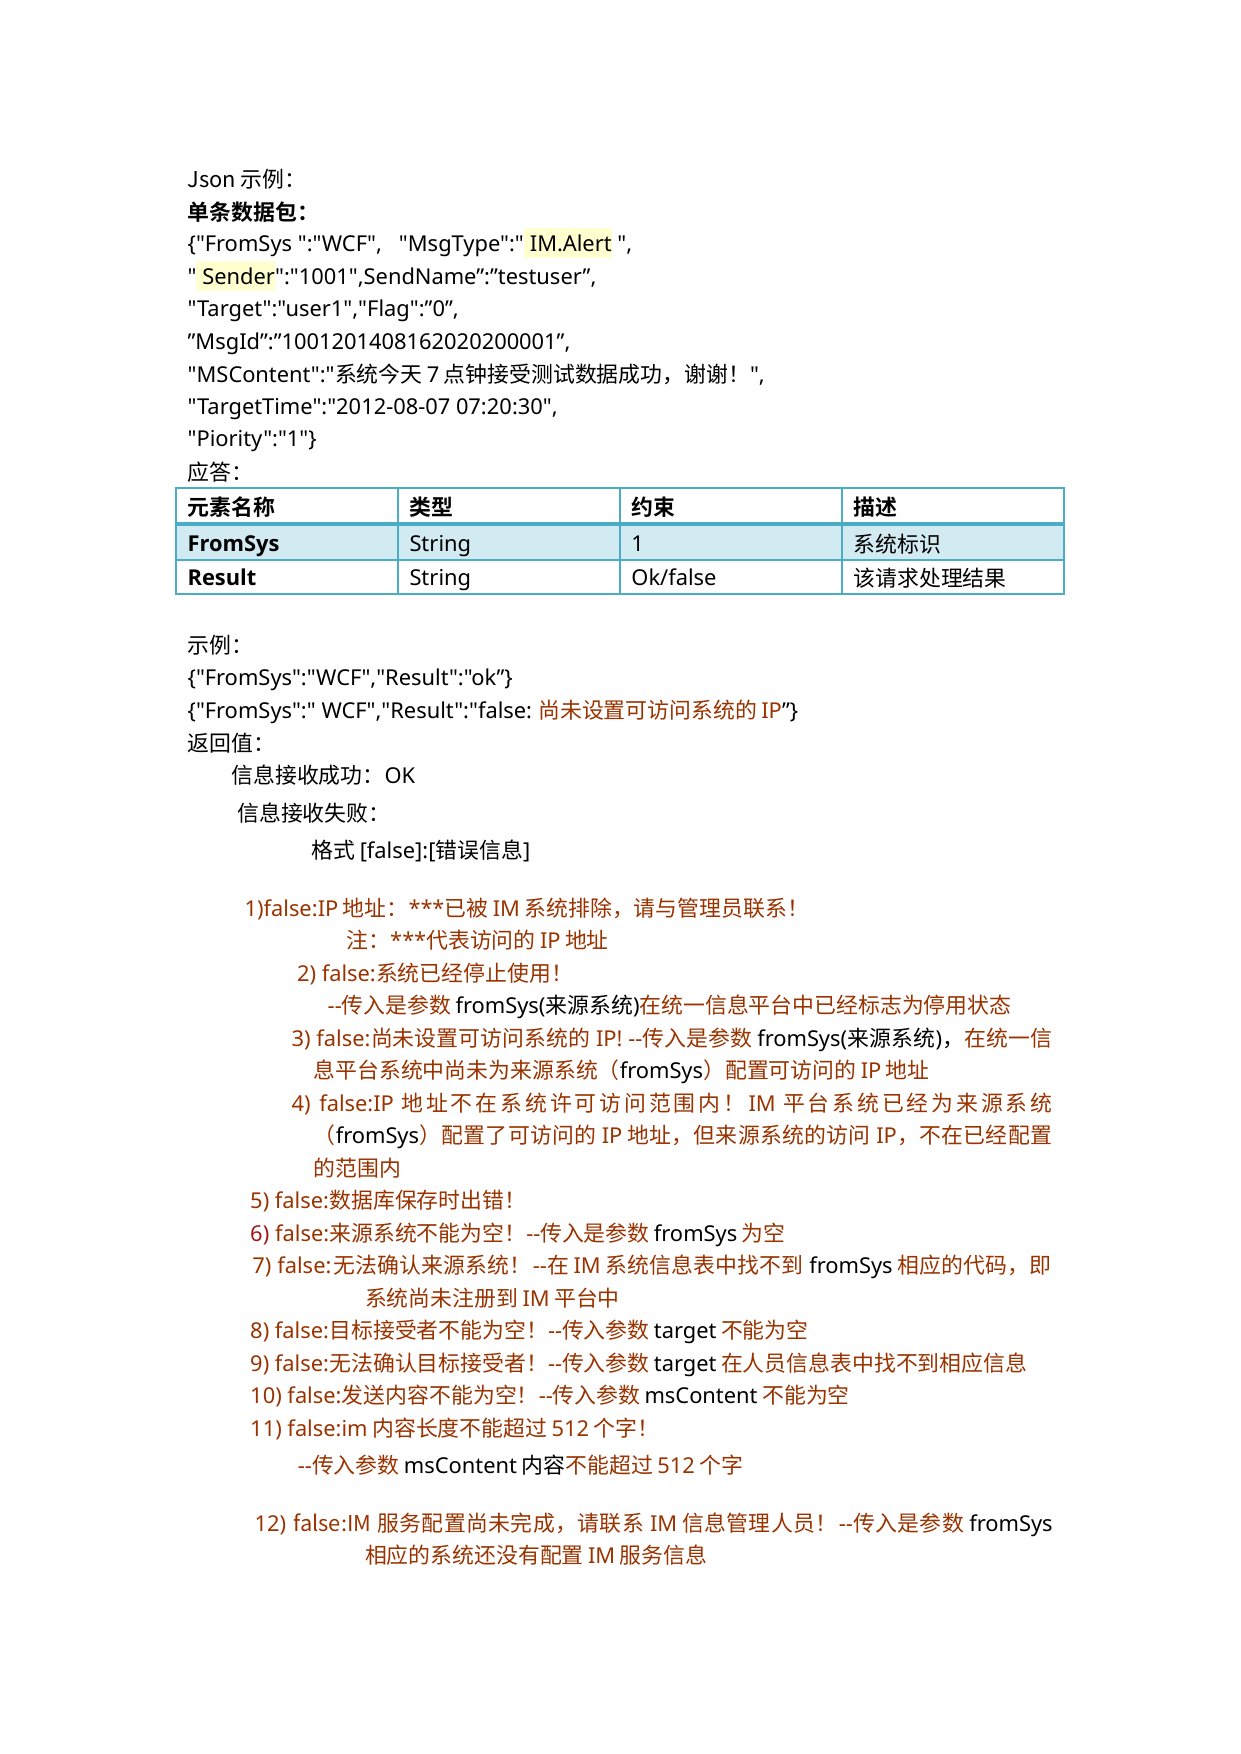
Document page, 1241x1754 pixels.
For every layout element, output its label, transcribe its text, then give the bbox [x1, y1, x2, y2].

table_header 元素名称 [177, 489, 397, 522]
table_cell 该请求处理结果 [843, 561, 1063, 593]
text Json示例： [187, 162, 1053, 194]
text "TargetTime":"2012-08-07 07:20:30", [187, 389, 1053, 422]
text 信息接收成功：OK [231, 758, 1053, 790]
text 7) false:无法确认来源系统！--在IM系统信息表中找不到fromSys相应的代码，即系统尚未注册到IM平台中 [187, 1248, 1053, 1313]
text 11) false:im内容长度不能超过512个字！ [187, 1410, 1053, 1443]
text 4) false:IP地址不在系统许可访问范围内！IM平台系统已经为来源系统（fromSys）配置了可访问的IP地址，但来源系统的访问IP，不在已经配置 的范围内 [291, 1085, 1053, 1183]
text 5) false:数据库保存时出错！ [187, 1183, 1053, 1215]
text ”MsgId”:”1001201408162020200001”, [187, 324, 1053, 357]
text 6) false:来源系统不能为空！--传入是参数fromSys为空 [187, 1215, 1053, 1248]
text 9) false:无法确认目标接受者！--传入参数target在人员信息表中找不到相应信息 [187, 1345, 1053, 1378]
table_cell FromSys [177, 526, 397, 559]
table_cell Ok/false [621, 561, 841, 593]
table_header 描述 [843, 489, 1063, 522]
table_cell Result [177, 561, 397, 593]
table_cell String [399, 561, 619, 593]
table_header 约束 [621, 489, 841, 522]
text "MSContent":"系统今天7点钟接受测试数据成功，谢谢！", [187, 357, 1053, 389]
table_header 类型 [399, 489, 619, 522]
text 单条数据包： [187, 194, 1053, 227]
text 示例： [187, 628, 1053, 660]
text "Target":"user1","Flag":”0”, [187, 292, 1053, 324]
text {"FromSys ":"WCF", "MsgType":" IM.Alert ", [187, 227, 1053, 259]
text {"FromSys":"WCF","Result":"ok”} [187, 660, 1053, 693]
text 12) false:IM 服务配置尚未完成，请联系IM信息管理人员！--传入是参数fromSys相应的系统还没有配置IM服务信息 [187, 1506, 1053, 1571]
text 1)false:IP地址：***已被IM系统排除，请与管理员联系！ [187, 890, 1053, 923]
text 信息接收失败： [231, 795, 1053, 828]
text 2) false:系统已经停止使用！ [187, 955, 1053, 988]
text {"FromSys":" WCF","Result":"false: 尚未设置可访问系统的IP”} [187, 693, 1053, 725]
text 3) false:尚未设置可访问系统的IP! --传入是参数fromSys(来源系统)，在统一信息平台系统中尚未为来源系统（fromSys）配置可访问的IP地址 [291, 1020, 1053, 1085]
text --传入是参数fromSys(来源系统)在统一信息平台中已经标志为停用状态 [187, 988, 1053, 1020]
text " Sender":"1001",SendName”:”testuser”, [187, 259, 1053, 292]
text 返回值： [187, 725, 1053, 758]
table_cell 1 [621, 526, 841, 559]
table_cell String [399, 526, 619, 559]
text 注：***代表访问的IP地址 [340, 923, 1053, 955]
text 应答： [187, 454, 1053, 487]
text 8) false:目标接受者不能为空！--传入参数target不能为空 [187, 1313, 1053, 1345]
text 10) false:发送内容不能为空！--传入参数msContent不能为空 [187, 1378, 1053, 1410]
text --传入参数msContent内容不能超过512个字 [187, 1447, 1053, 1480]
text 格式 [false]:[错误信息] [231, 832, 1053, 865]
table_cell 系统标识 [843, 526, 1063, 559]
text "Piority":"1"} [187, 422, 1053, 454]
